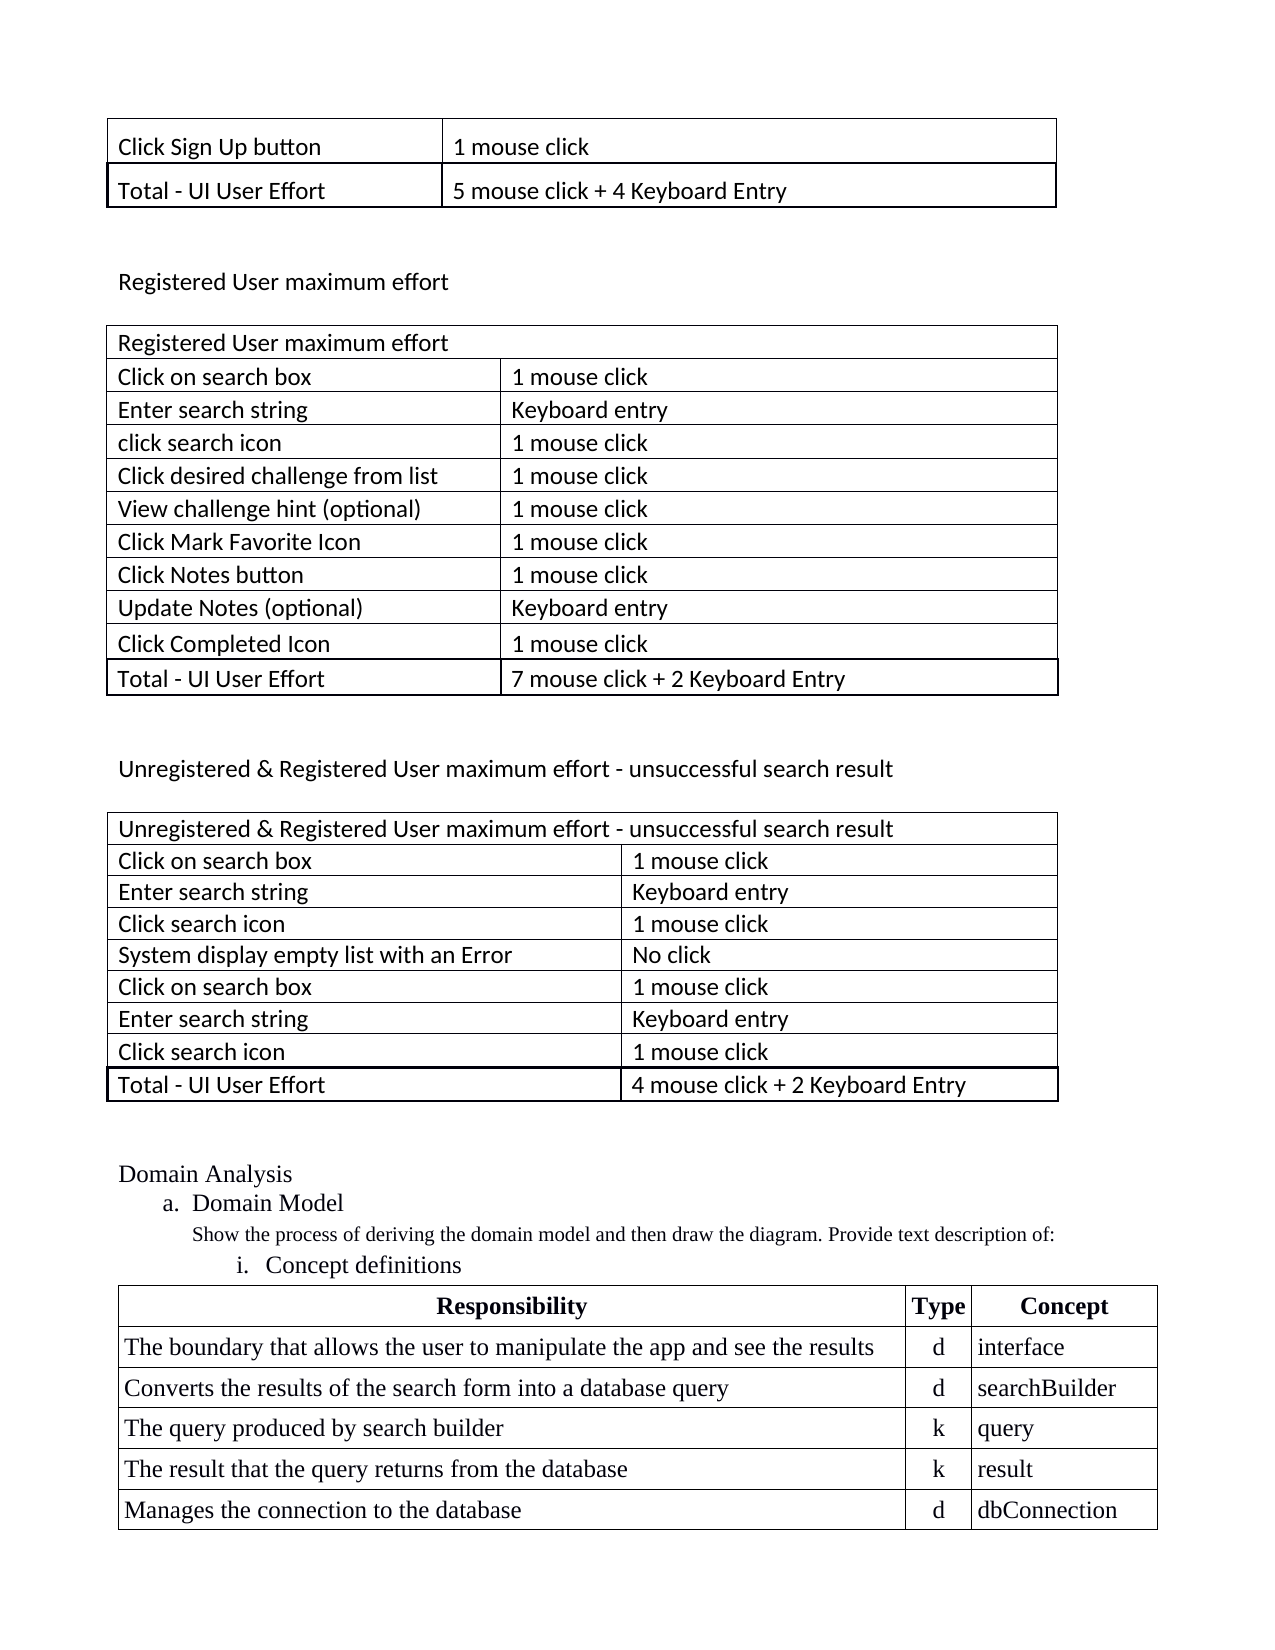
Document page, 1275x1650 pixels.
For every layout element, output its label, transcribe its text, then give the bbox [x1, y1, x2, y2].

table_cell k [906, 1449, 971, 1488]
list Domain Model Show the process of deriving the domain model and then draw the diagram. Provide text description of: [162, 1188, 1157, 1246]
table_cell Total - UI User Effort [108, 660, 500, 693]
table_cell 1 mouse click [622, 1034, 1057, 1066]
table_cell Click Sign Up button [108, 119, 442, 162]
table_cell Click search icon [108, 1034, 621, 1066]
table_cell Keyboard entry [501, 392, 1057, 424]
table_cell Click Completed Icon [107, 624, 500, 658]
table_cell searchBuilder [972, 1368, 1157, 1407]
table_cell The result that the query returns from the database [119, 1449, 905, 1488]
table_cell Total - UI User Effort [109, 1069, 620, 1100]
table_cell Click desired challenge from list [107, 459, 500, 491]
table_cell Enter search string [108, 876, 621, 907]
table_cell System display empty list with an Error [108, 940, 621, 970]
table_cell d [906, 1490, 971, 1529]
table_header Responsibility [119, 1286, 905, 1326]
table_cell 5 mouse click + 4 Keyboard Entry [443, 164, 1055, 206]
table_header Unregistered & Registered User maximum effort - unsuccessful search result [108, 813, 1057, 844]
table_cell 1 mouse click [501, 459, 1057, 491]
table_cell The boundary that allows the user to manipulate the app and see the results [119, 1327, 905, 1366]
table_cell Click on search box [108, 845, 621, 875]
table_cell Click on search box [107, 359, 500, 391]
table_cell Update Notes (optional) [107, 591, 500, 623]
table_header Registered User maximum effort [107, 326, 1057, 358]
text Domain Analysis [118, 1159, 1157, 1188]
table_cell query [972, 1408, 1157, 1448]
table_cell click search icon [107, 425, 500, 457]
table_cell Click Notes button [107, 558, 500, 590]
table_cell Enter search string [108, 1003, 621, 1033]
table_cell Manages the connection to the database [119, 1490, 905, 1529]
table_cell d [906, 1368, 971, 1407]
table_cell 1 mouse click [501, 558, 1057, 590]
table_cell View challenge hint (optional) [107, 492, 500, 524]
table_cell Enter search string [107, 392, 500, 424]
table_cell result [972, 1449, 1157, 1488]
table_header Concept [972, 1286, 1157, 1326]
table_cell 1 mouse click [622, 971, 1057, 1002]
table_cell 1 mouse click [501, 624, 1057, 658]
table_cell 1 mouse click [622, 908, 1057, 938]
table_cell d [906, 1327, 971, 1366]
table_cell 1 mouse click [622, 845, 1057, 875]
table_cell 1 mouse click [501, 525, 1057, 557]
table_cell Click on search box [108, 971, 621, 1002]
table_cell 1 mouse click [501, 425, 1057, 457]
table_cell Converts the results of the search form into a database query [119, 1368, 905, 1407]
table_cell No click [622, 940, 1057, 970]
table_cell Keyboard entry [622, 1003, 1057, 1033]
table_cell Keyboard entry [622, 876, 1057, 907]
text Registered User maximum effort [118, 266, 1157, 296]
table_cell The query produced by search builder [119, 1408, 905, 1448]
table_cell interface [972, 1327, 1157, 1366]
text Unregistered & Registered User maximum effort - unsuccessful search result [118, 753, 1157, 783]
table_cell Total - UI User Effort [109, 164, 441, 206]
table_cell Click search icon [108, 908, 621, 938]
table_cell k [906, 1408, 971, 1448]
list Concept definitions [236, 1250, 1157, 1279]
table_cell 1 mouse click [501, 359, 1057, 391]
table_cell Click Mark Favorite Icon [107, 525, 500, 557]
table_header Type [906, 1286, 971, 1326]
table_cell dbConnection [972, 1490, 1157, 1529]
table_cell Keyboard entry [501, 591, 1057, 623]
table_cell 1 mouse click [501, 492, 1057, 524]
table_cell 7 mouse click + 2 Keyboard Entry [502, 660, 1057, 693]
table_cell 4 mouse click + 2 Keyboard Entry [622, 1069, 1057, 1100]
table_cell 1 mouse click [443, 119, 1056, 162]
